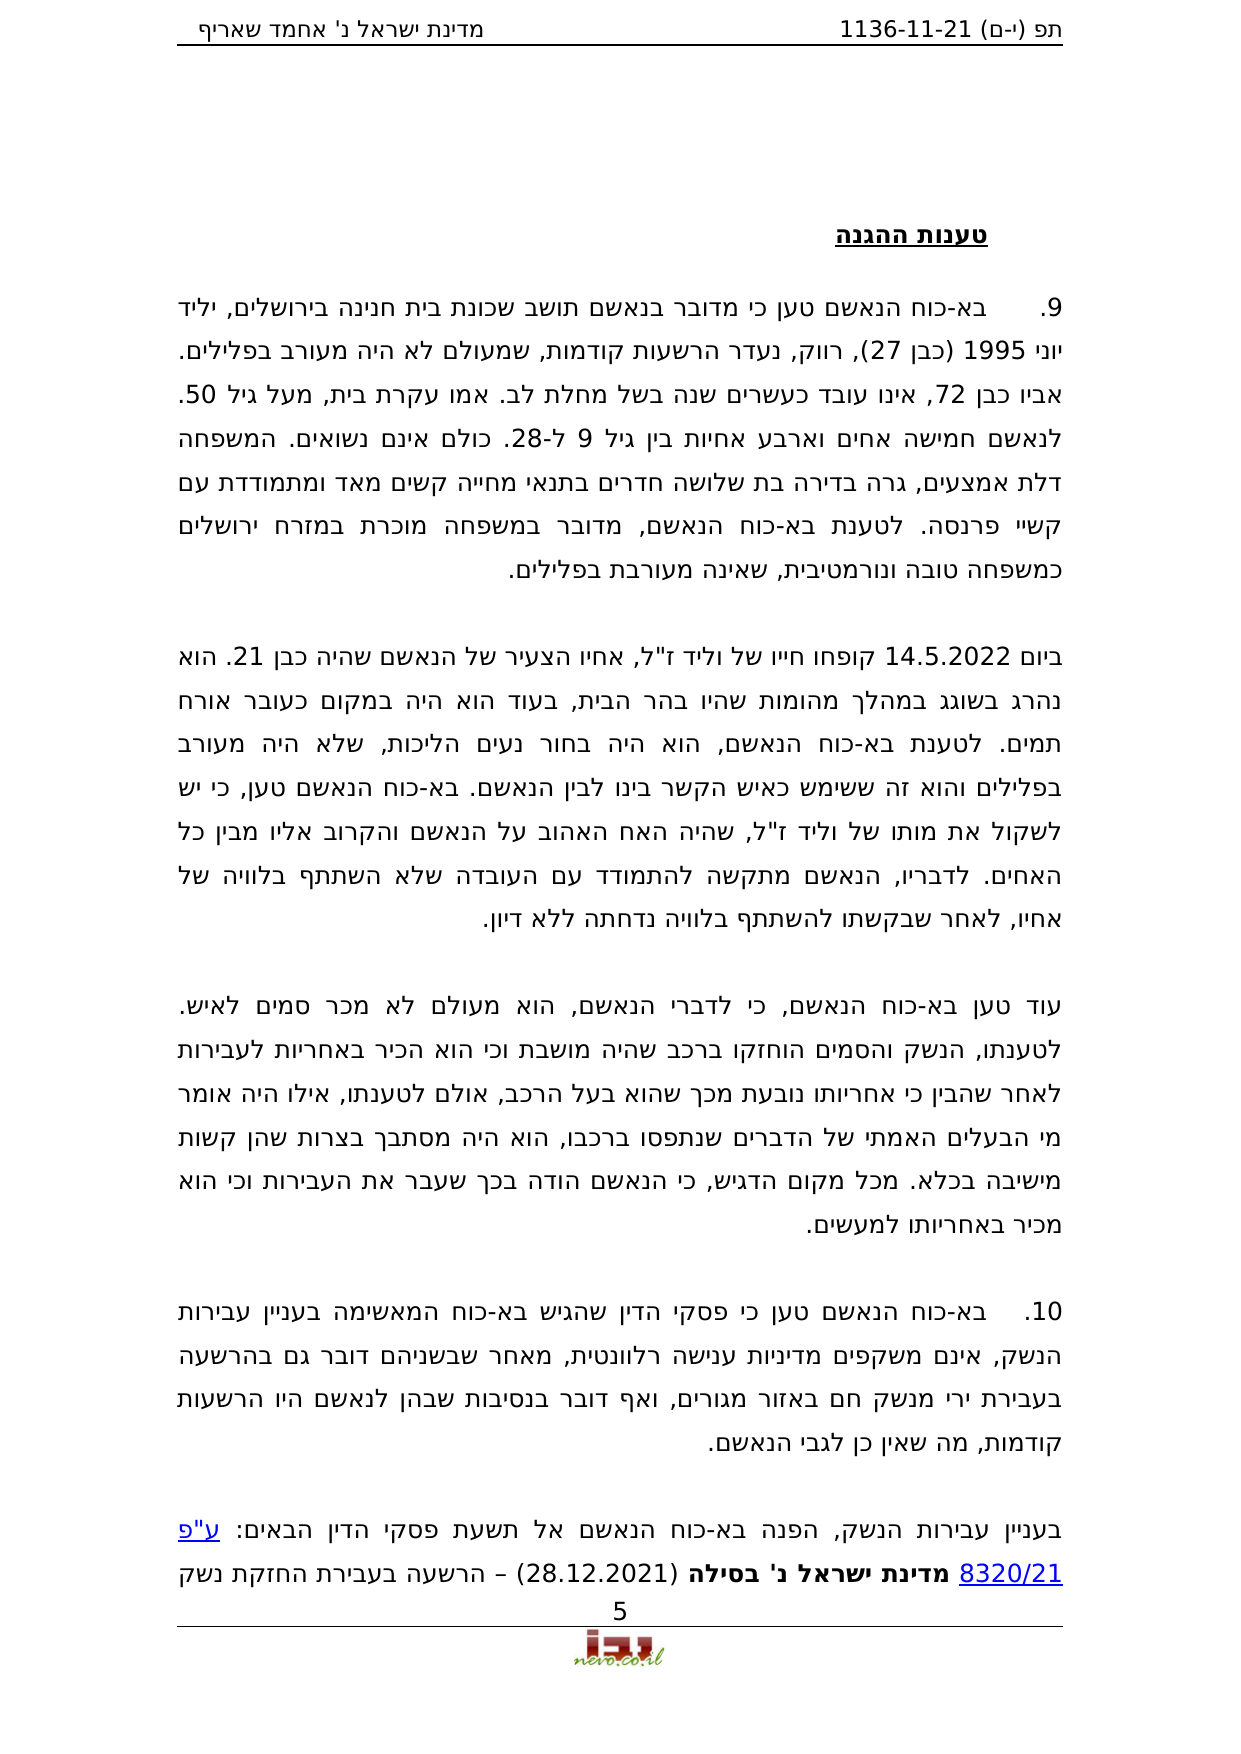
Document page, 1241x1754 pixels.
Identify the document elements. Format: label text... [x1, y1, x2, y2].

text עוד טען בא-כוח הנאשם, כי לדברי הנאשם, הוא מעולם לא מכר סמים לאיש. לטענתו, הנשק והסמים הוחזקו ברכב שהיה מושבת וכי הוא הכיר באחריות לעבירות לאחר שהבין כי אחריותו נובעת מכך שהוא בעל הרכב, אולם לטענתו, אילו היה אומר מי הבעלים האמתי של הדברים שנתפסו ברכבו, הוא היה מסתבך בצרות שהן קשות מישיבה בכלא. מכל מקום הדגיש, כי הנאשם הודה בכך שעבר את העבירות וכי הוא מכיר באחריותו למעשים. [177, 992, 1063, 1239]
text 9. בא-כוח הנאשם טען כי מדובר בנאשם תושב שכונת בית חנינה בירושלים, יליד יוני 1995 (כבן 27), רווק, נעדר הרשעות קודמות, שמעולם לא היה מעורב בפלילים. אביו כבן 72, אינו עובד כעשרים שנה בשל מחלת לב. אמו עקרת בית, מעל גיל 50. לנאשם חמישה אחים וארבע אחיות בין גיל 9 ל-28. כולם אינם נשואים. המשפחה דלת אמצעים, גרה בדירה בת שלושה חדרים בתנאי מחייה קשים מאד ומתמודדת עם קשיי פרנסה. לטענת בא-כוח הנאשם, מדובר במשפחה מוכרת במזרח ירושלים כמשפחה טובה ונורמטיבית, שאינה מעורבת בפלילים. [177, 293, 1063, 584]
picture [574, 1629, 666, 1667]
text ביום 14.5.2022 קופחו חייו של וליד ז"ל, אחיו הצעיר של הנאשם שהיה כבן 21. הוא נהרג בשוגג במהלך מהומות שהיו בהר הבית, בעוד הוא היה במקום כעובר אורח תמים. לטענת בא-כוח הנאשם, הוא היה בחור נעים הליכות, שלא היה מעורב בפלילים והוא זה ששימש כאיש הקשר בינו לבין הנאשם. בא-כוח הנאשם טען, כי יש לשקול את מותו של וליד ז"ל, שהיה האח האהוב על הנאשם והקרוב אליו מבין כל האחים. לדבריו, הנאשם מתקשה להתמודד עם העובדה שלא השתתף בלוויה של אחיו, לאחר שבקשתו להשתתף בלוויה נדחתה ללא דיון. [177, 642, 1063, 934]
text טענות ההגנה [177, 220, 1063, 249]
text 10. בא-כוח הנאשם טען כי פסקי הדין שהגיש בא-כוח המאשימה בעניין עבירות הנשק, אינם משקפים מדיניות ענישה רלוונטית, מאחר שבשניהם דובר גם בהרשעה בעבירת ירי מנשק חם באזור מגורים, ואף דובר בנסיבות שבהן לנאשם היו הרשעות קודמות, מה שאין כן לגבי הנאשם. [177, 1297, 1063, 1458]
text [177, 1515, 1063, 1588]
